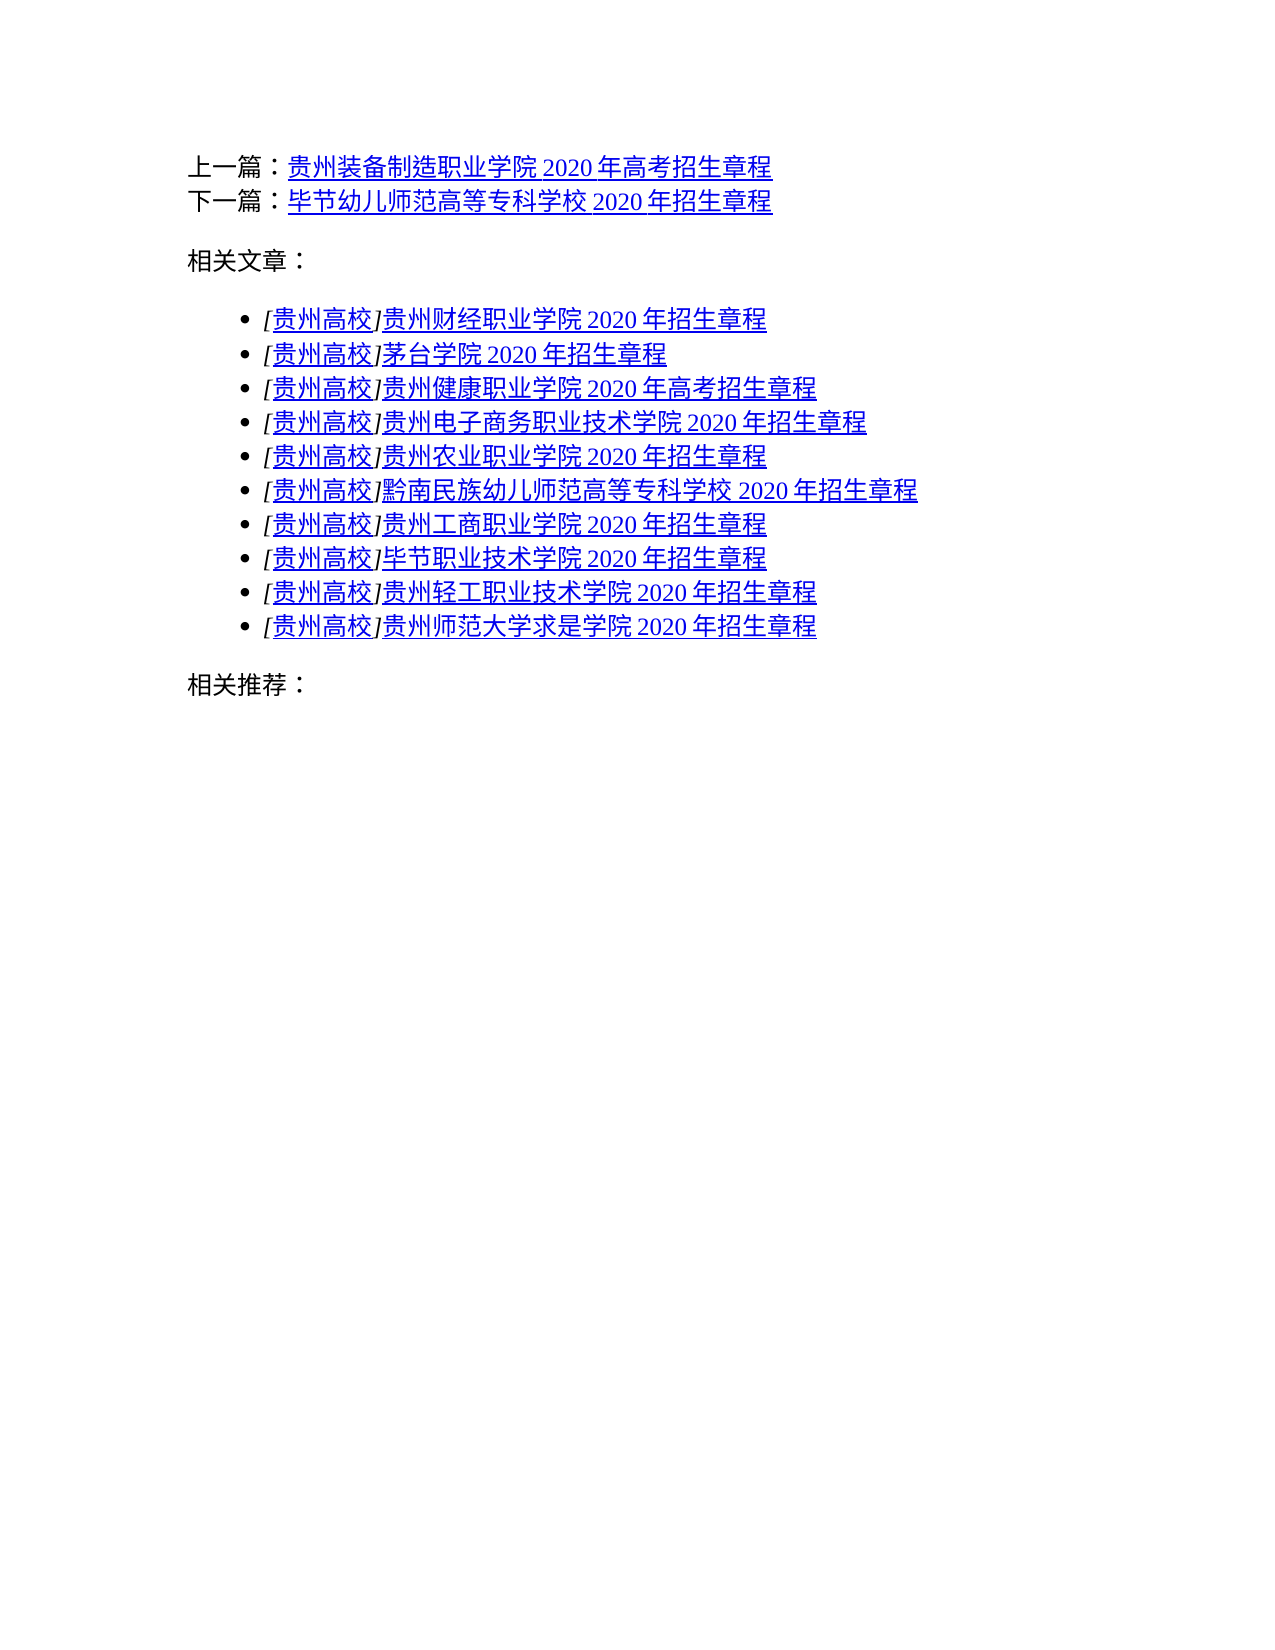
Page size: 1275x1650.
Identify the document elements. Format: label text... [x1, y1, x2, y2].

list [贵州高校]贵州师范大学求是学院2020年招生章程 [241, 609, 1087, 643]
list [贵州高校]贵州电子商务职业技术学院2020年招生章程 [241, 404, 1087, 438]
list [贵州高校]贵州财经职业学院2020年招生章程 [241, 302, 1087, 336]
list [贵州高校]黔南民族幼儿师范高等专科学校 2020年招生章程 [241, 472, 1087, 507]
list [贵州高校]贵州工商职业学院2020年招生章程 [241, 507, 1087, 541]
text 相关推荐： [187, 668, 1087, 702]
list [贵州高校]贵州农业职业学院2020年招生章程 [241, 438, 1087, 472]
list [贵州高校]茅台学院2020年招生章程 [241, 336, 1087, 370]
text 相关文章： [187, 243, 1087, 277]
text 上一篇：贵州装备制造职业学院2020年高考招生章程 下一篇：毕节幼儿师范高等专科学校2020年招生章程 [187, 150, 1087, 218]
list [贵州高校]贵州轻工职业技术学院2020年招生章程 [241, 575, 1087, 609]
list [贵州高校]贵州健康职业学院2020年高考招生章程 [241, 370, 1087, 404]
list [贵州高校]毕节职业技术学院2020年招生章程 [241, 541, 1087, 575]
